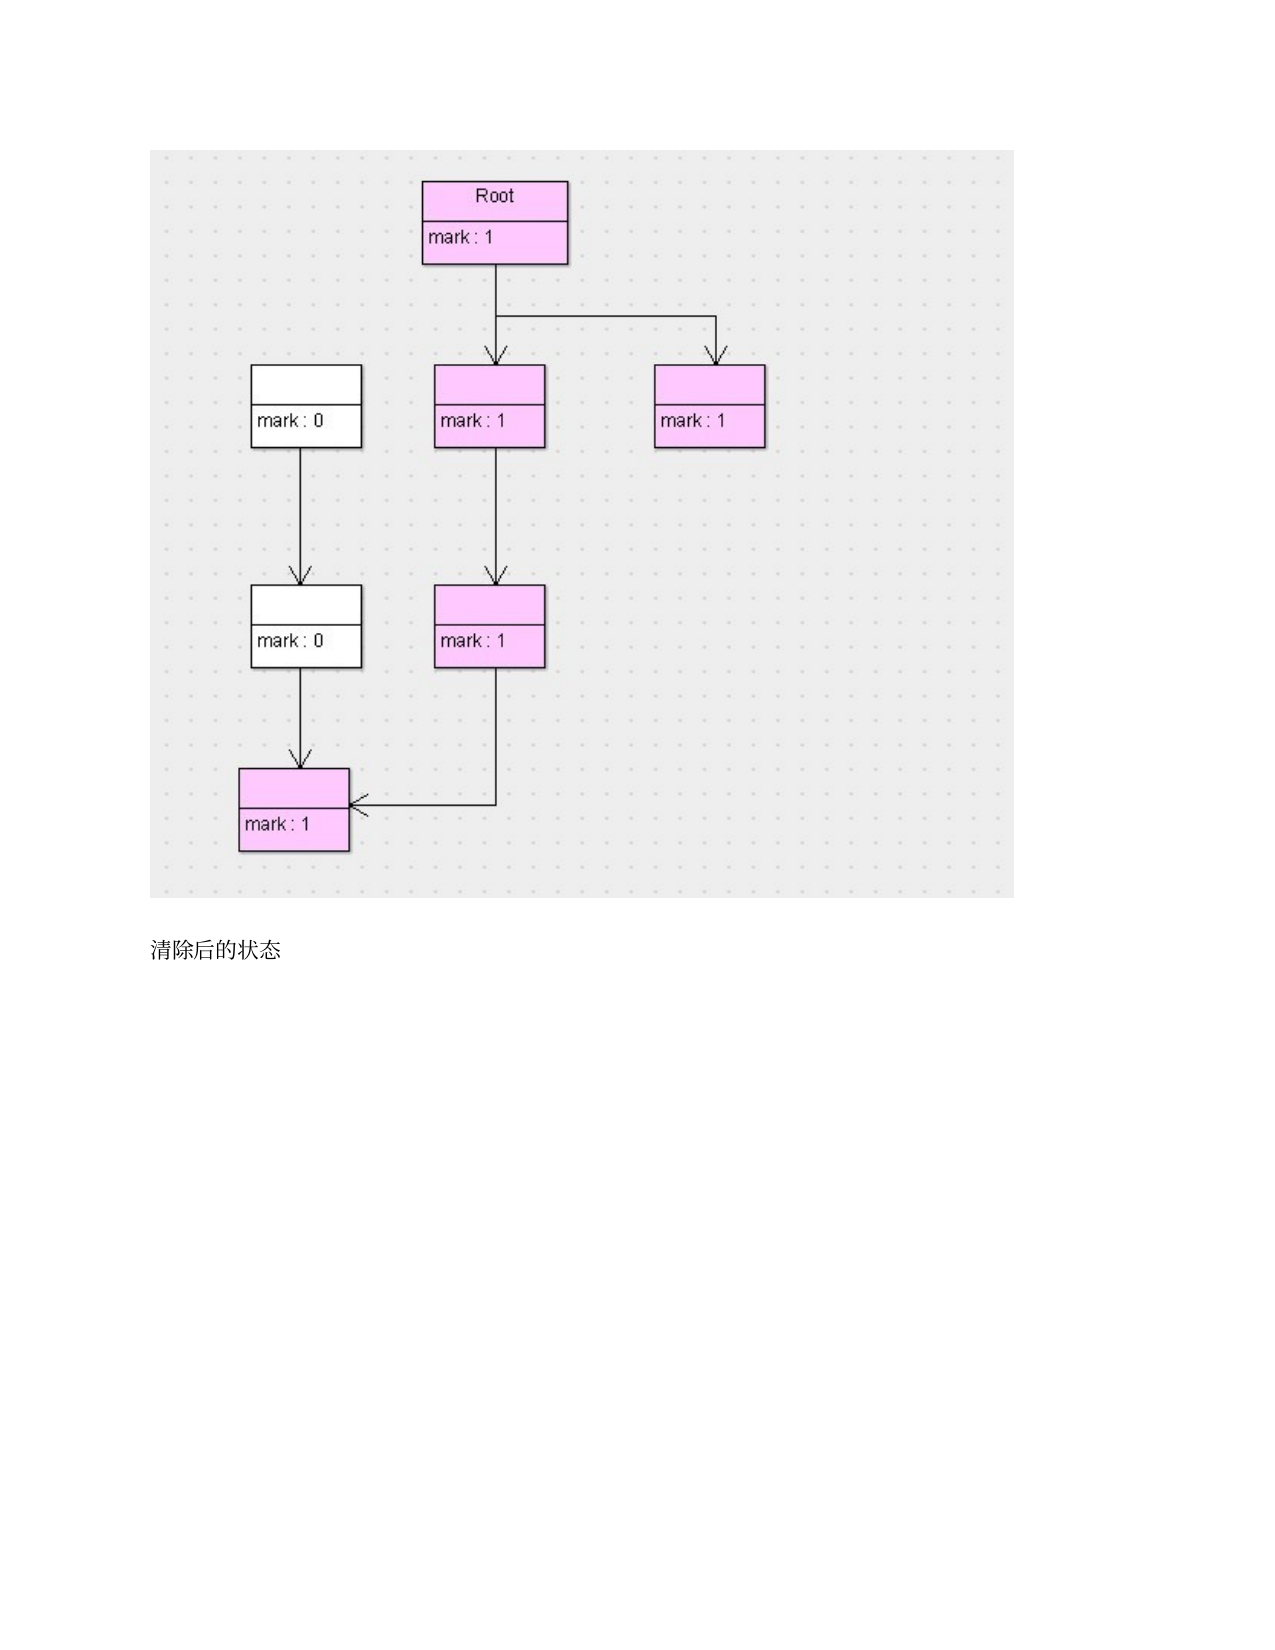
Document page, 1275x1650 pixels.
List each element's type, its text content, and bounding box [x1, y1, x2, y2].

picture [150, 150, 1014, 898]
text 清除后的状态 [150, 933, 1125, 964]
